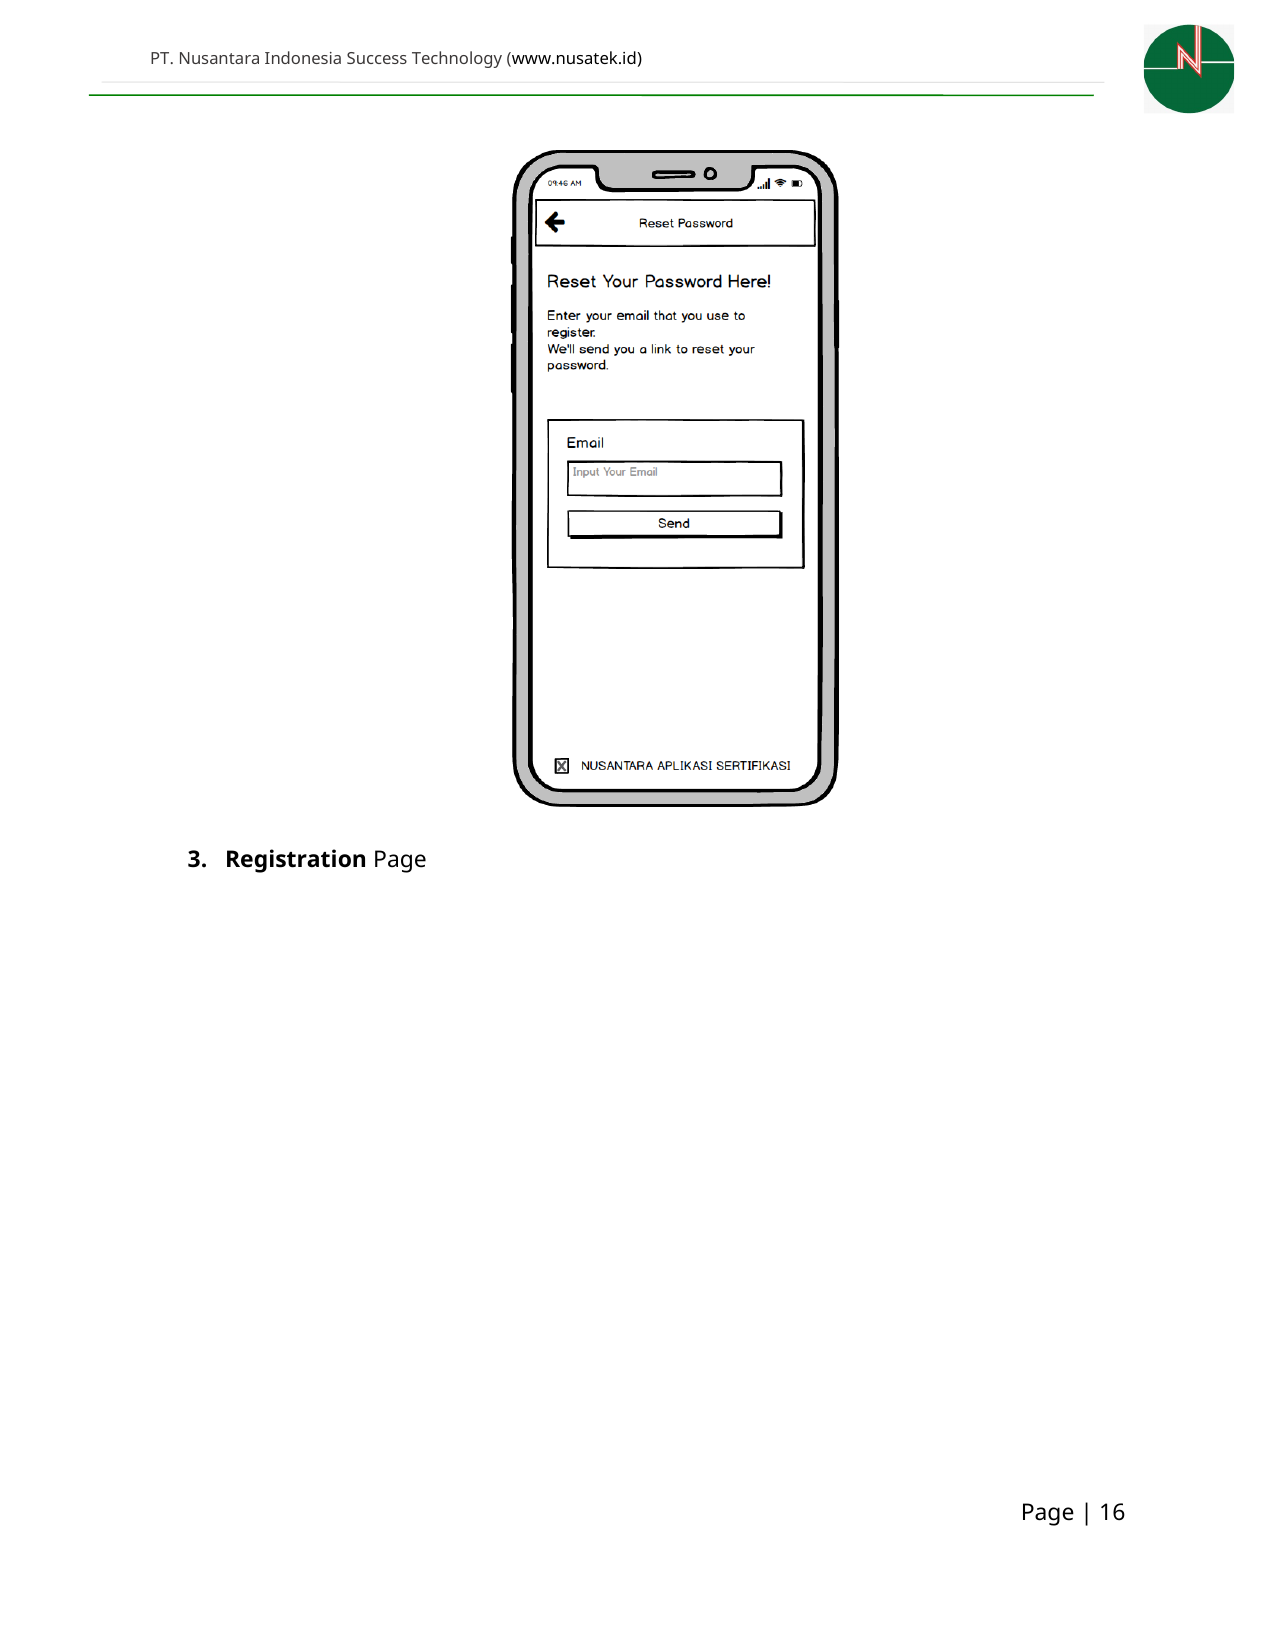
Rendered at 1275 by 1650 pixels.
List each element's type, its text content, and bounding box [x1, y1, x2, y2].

list Registration Page [187, 842, 1125, 874]
picture [510, 150, 840, 807]
picture [1143, 23, 1235, 114]
